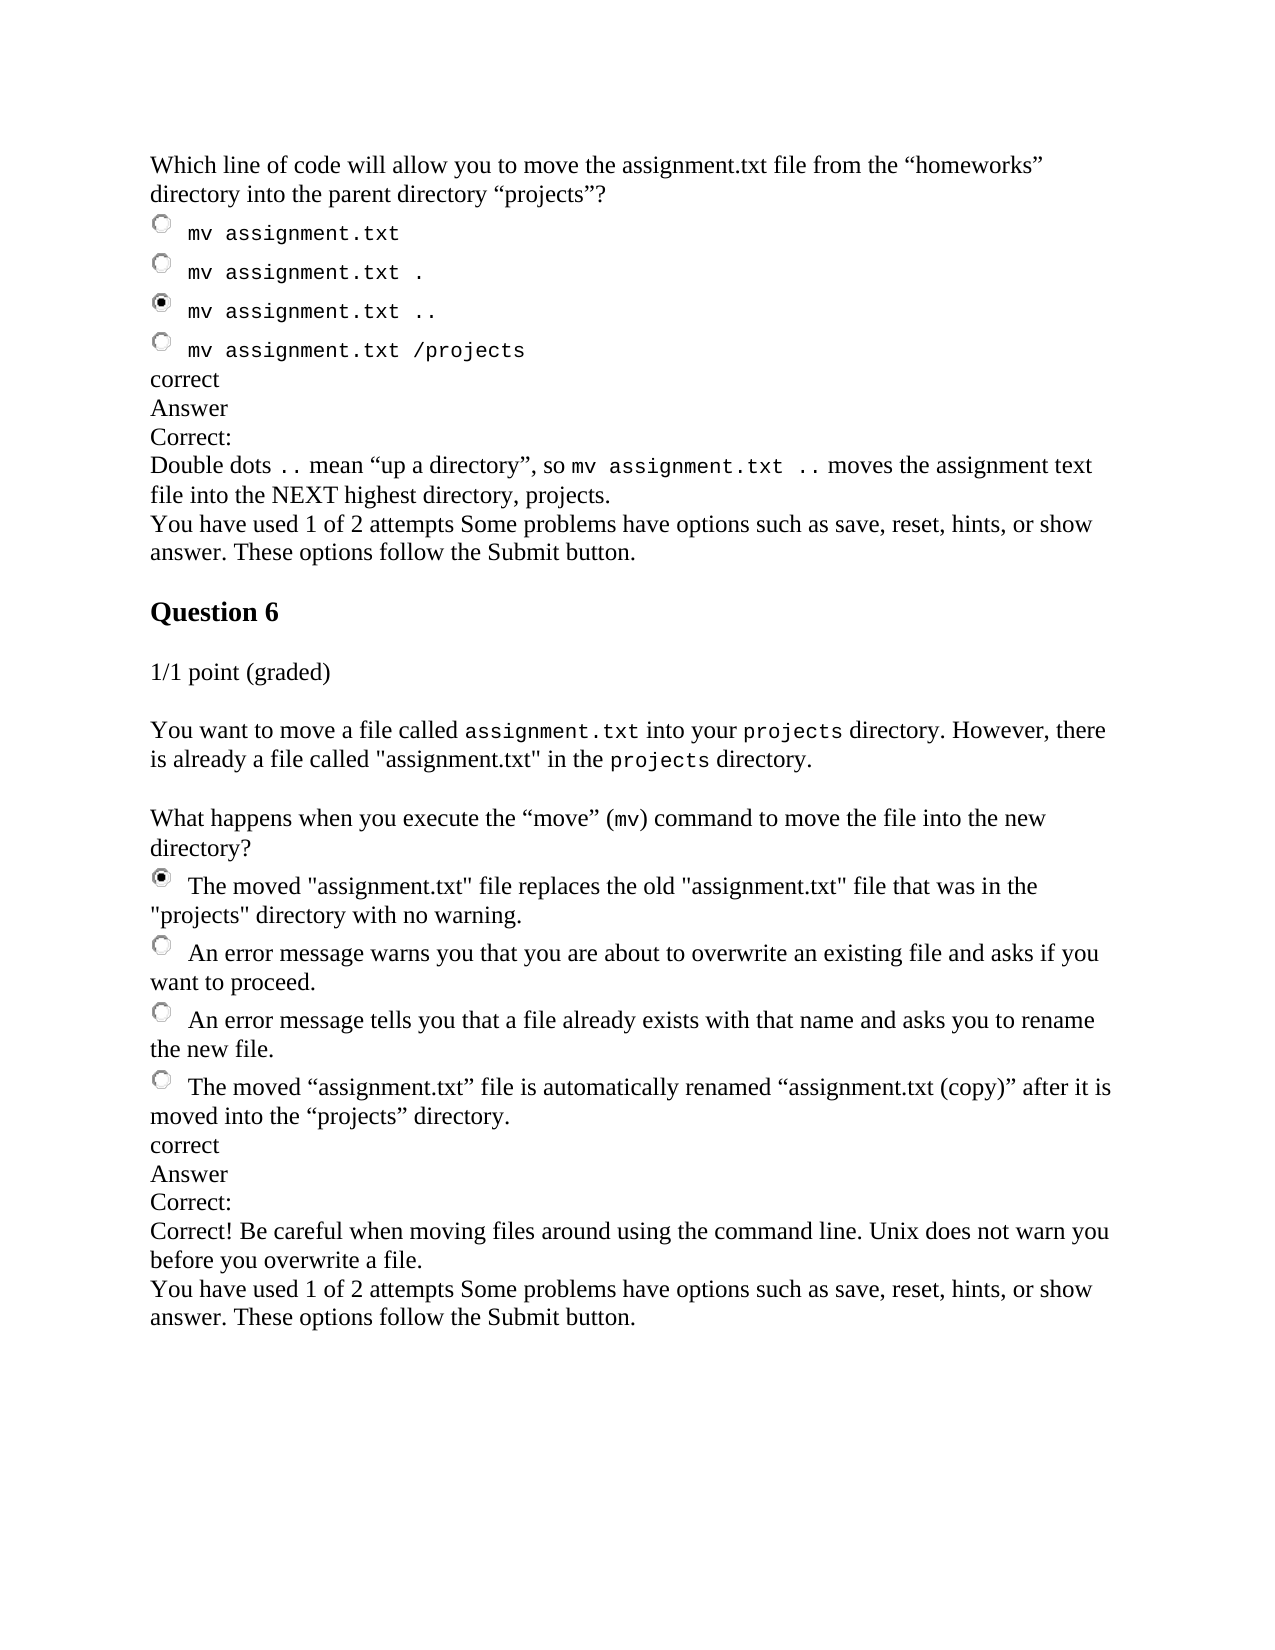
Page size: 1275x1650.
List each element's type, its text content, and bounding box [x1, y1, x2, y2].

text The moved “assignment.txt” file is automatically renamed “assignment.txt (copy)” after it is moved into the “projects” directory. [150, 1063, 1125, 1130]
text mv assignment.txt /projects [150, 325, 1125, 364]
text The moved "assignment.txt" file replaces the old "assignment.txt" file that was in the "projects" directory with no warning. [150, 862, 1125, 929]
text Correct! Be careful when moving files around using the command line. Unix does not warn you before you overwrite a file. [150, 1216, 1125, 1274]
text Which line of code will allow you to move the assignment.txt file from the “homeworks” directory into the parent directory “projects”? [150, 150, 1125, 207]
text correct [150, 1130, 1125, 1159]
text You have used 1 of 2 attempts Some problems have options such as save, reset, hints, or show answer. These options follow the Submit button. [150, 509, 1125, 566]
text mv assignment.txt . [150, 247, 1125, 286]
text mv assignment.txt [150, 207, 1125, 247]
text Correct: [150, 1187, 1125, 1216]
text You have used 1 of 2 attempts Some problems have options such as save, reset, hints, or show answer. These options follow the Submit button. [150, 1274, 1125, 1331]
text Question 6 [150, 595, 1125, 628]
text What happens when you execute the “move” (mv) command to move the file into the new directory? [150, 803, 1125, 862]
text An error message tells you that a file already exists with that name and asks you to rename the new file. [150, 996, 1125, 1063]
text Double dots .. mean “up a directory”, so mv assignment.txt .. moves the assignment text file into the NEXT highest directory, projects. [150, 450, 1125, 509]
text An error message warns you that you are about to overwrite an existing file and asks if you want to proceed. [150, 929, 1125, 996]
text 1/1 point (graded) [150, 657, 1125, 686]
text mv assignment.txt .. [150, 286, 1125, 325]
text correct [150, 364, 1125, 393]
text Answer [150, 393, 1125, 422]
text Answer [150, 1159, 1125, 1187]
text Correct: [150, 422, 1125, 450]
text You want to move a file called assignment.txt into your projects directory. However, there is already a file called "assignment.txt" in the projects directory. [150, 715, 1125, 774]
